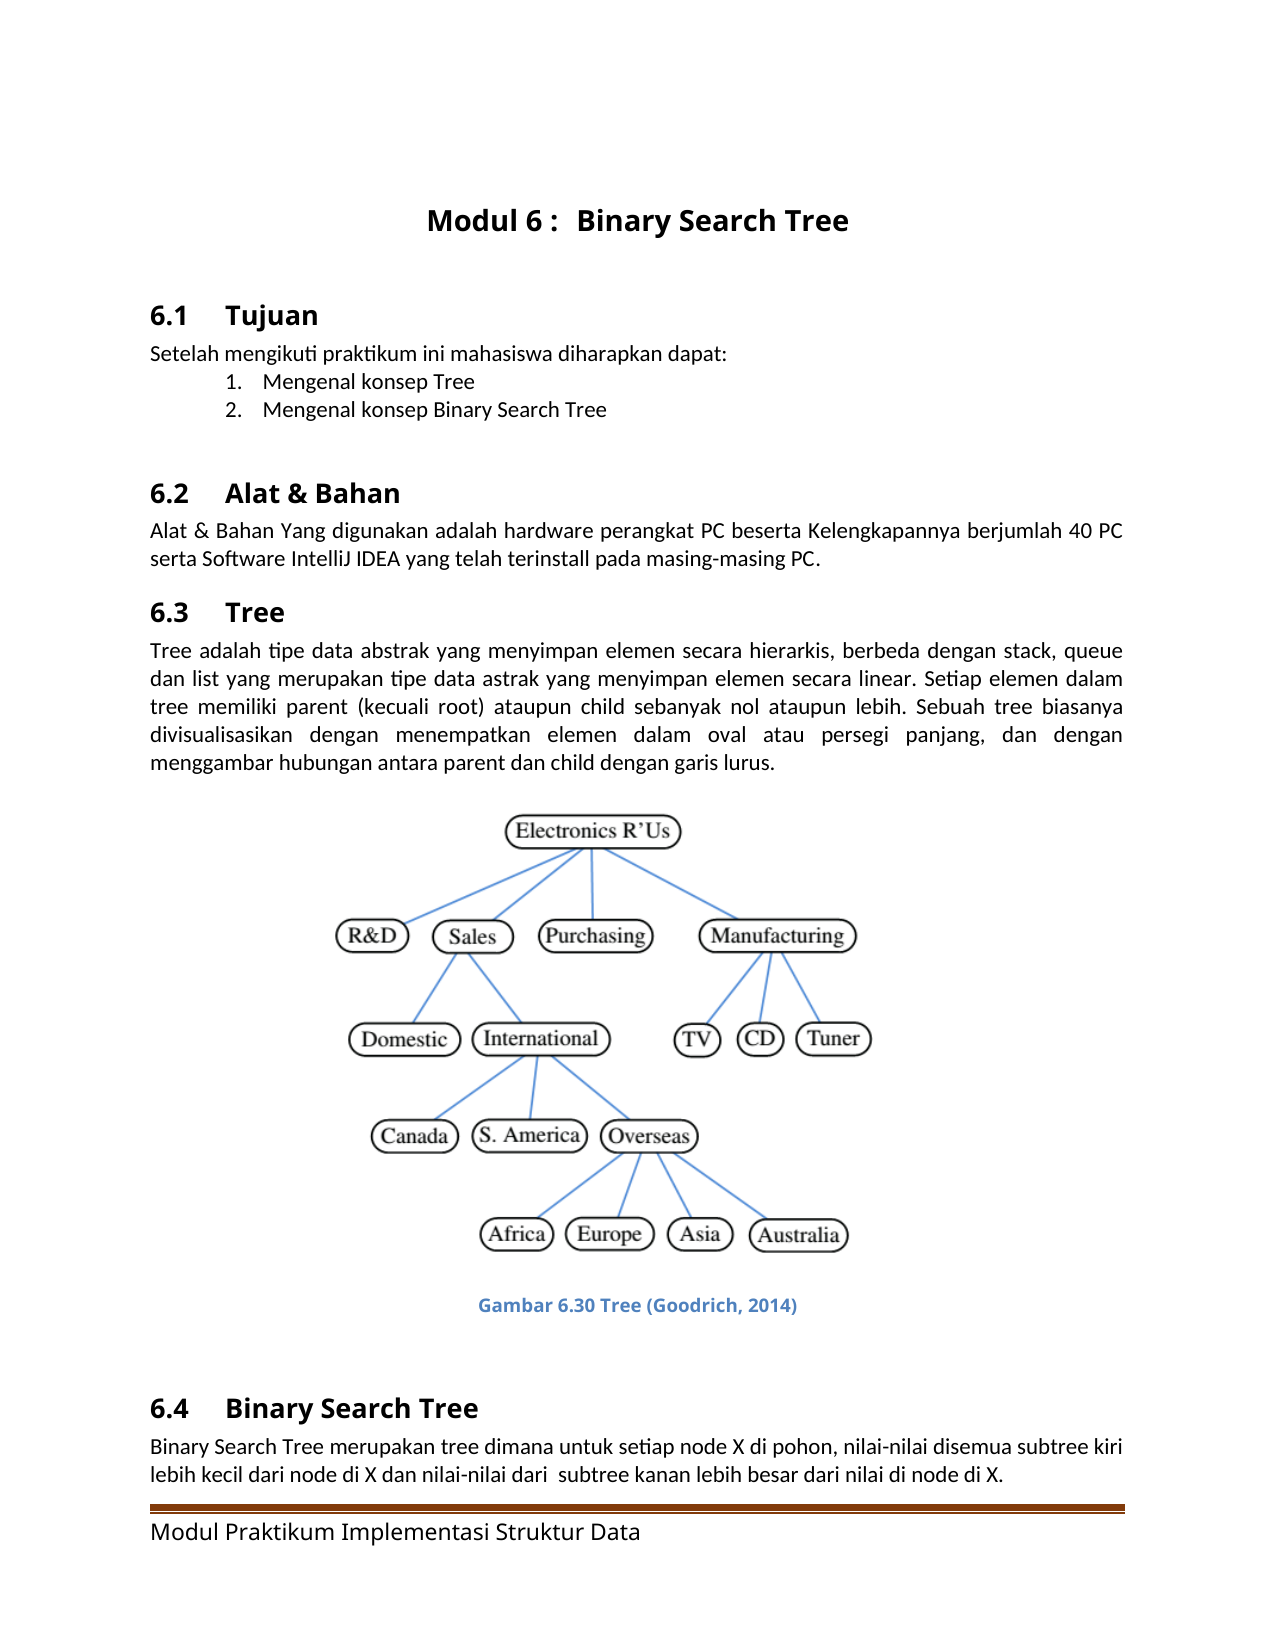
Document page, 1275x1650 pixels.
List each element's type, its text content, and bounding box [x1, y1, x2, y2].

text Setelah mengikuti praktikum ini mahasiswa diharapkan dapat: [150, 339, 1125, 367]
subtitle Binary Search Tree [150, 1390, 1125, 1427]
subtitle Alat & Bahan [150, 474, 1125, 511]
subtitle Binary Search Tree [150, 200, 1125, 240]
picture [247, 796, 1028, 1272]
subtitle Tujuan [150, 297, 1125, 333]
text Alat & Bahan Yang digunakan adalah hardware perangkat PC beserta Kelengkapannya berjumlah 40 PC serta Software IntelliJ IDEA yang telah terinstall pada masing-masing PC. [150, 517, 1125, 573]
subtitle Tree [150, 593, 1125, 630]
text Binary Search Tree merupakan tree dimana untuk setiap node X di pohon, nilai-nilai disemua subtree kiri lebih kecil dari node di X dan nilai-nilai dari subtree kanan lebih besar dari nilai di node di X. [150, 1432, 1125, 1488]
list Mengenal konsep Tree [225, 367, 1125, 395]
text Tree adalah tipe data abstrak yang menyimpan elemen secara hierarkis, berbeda dengan stack, queue dan list yang merupakan tipe data astrak yang menyimpan elemen secara linear. Setiap elemen dalam tree memiliki parent (kecuali root) ataupun child sebanyak nol ataupun lebih. Sebuah tree biasanya divisualisasikan dengan menempatkan elemen dalam oval atau persegi panjang, dan dengan menggambar hubungan antara parent dan child dengan garis lurus. [150, 636, 1125, 776]
list Mengenal konsep Binary Search Tree [225, 395, 1125, 423]
